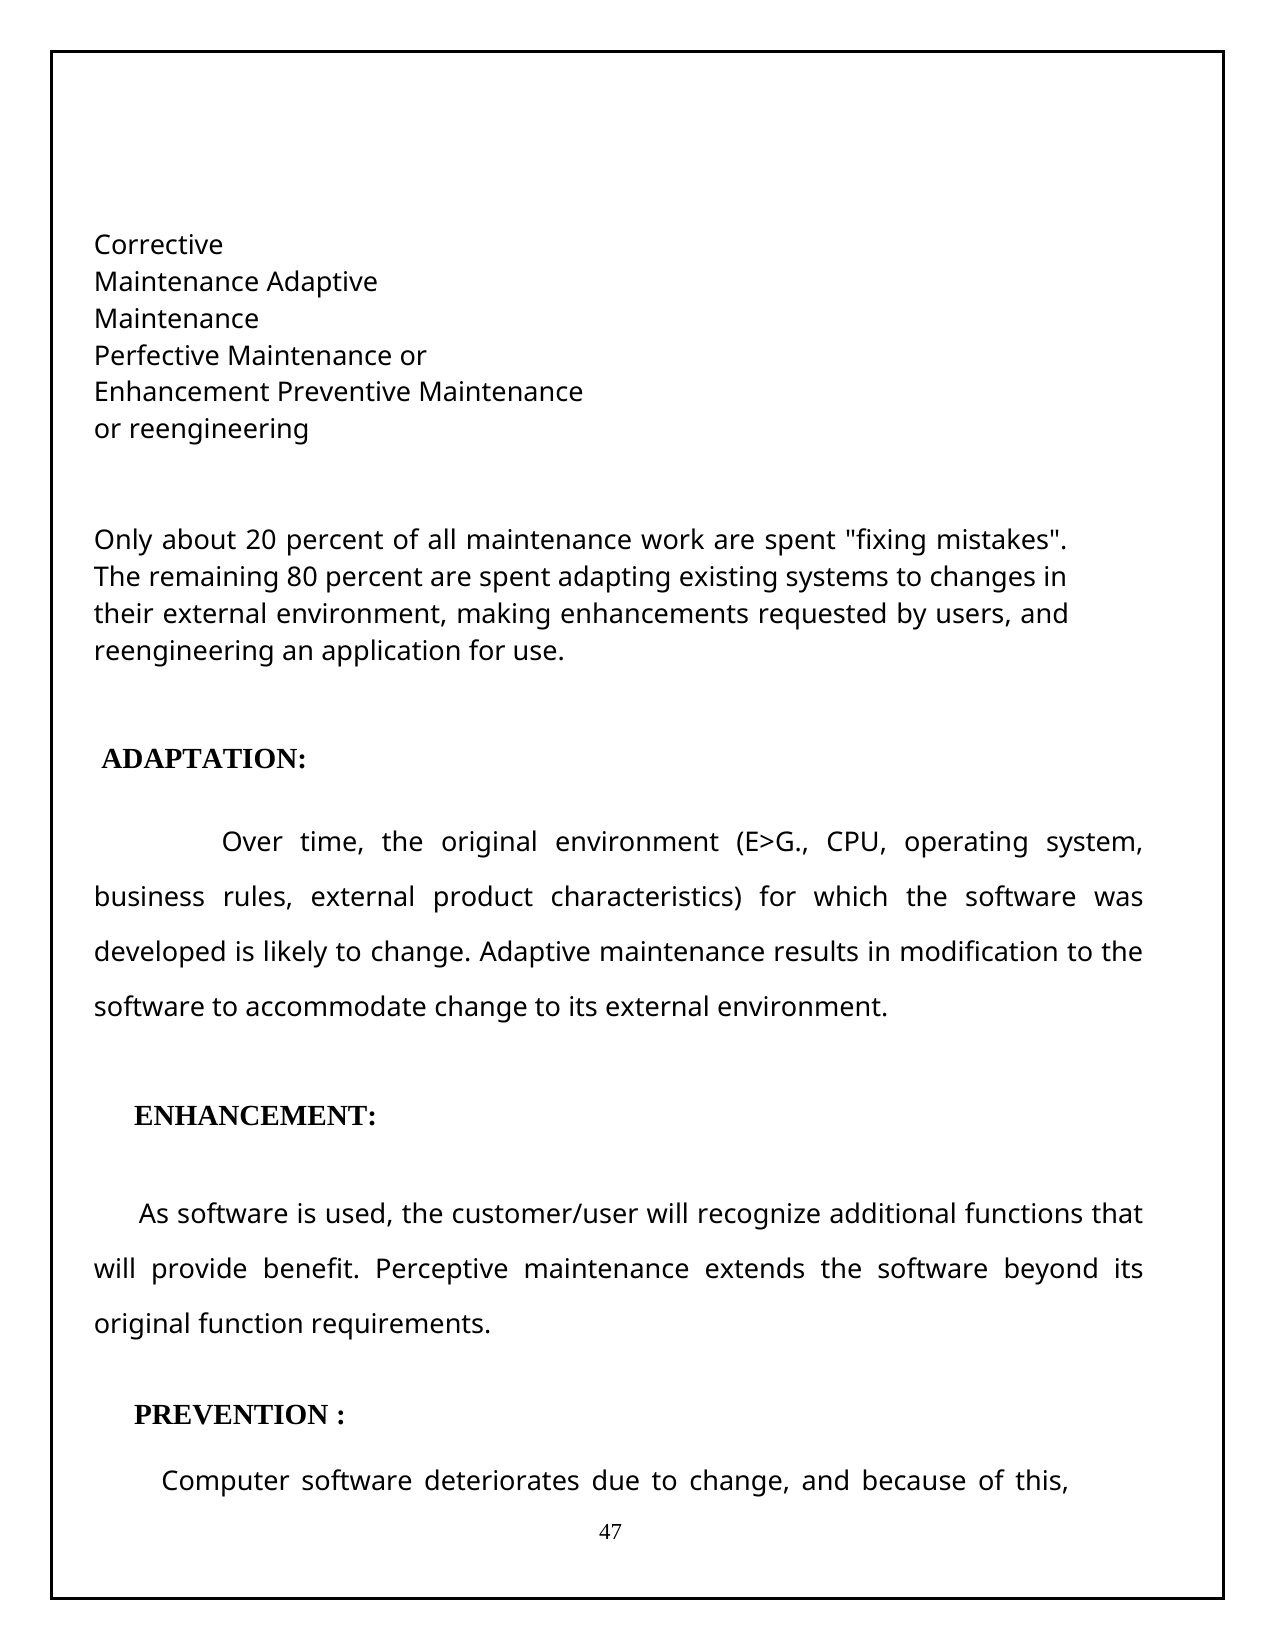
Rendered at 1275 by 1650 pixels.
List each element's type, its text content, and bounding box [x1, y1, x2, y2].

text Corrective Maintenance Adaptive Maintenance [94, 225, 380, 336]
subtitle ENHANCEMENT: [134, 1098, 1158, 1132]
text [94, 1462, 1069, 1498]
text Over time, the original environment (E>G., CPU, operating system, business rules, external product characteristics) for which the software was developed is likely to change. Adaptive maintenance results in modification to the software to accommodate change to its external environment. [94, 822, 1144, 1025]
subtitle ADAPTATION: [101, 742, 1158, 775]
text As software is used, the customer/user will recognize additional functions that will provide benefit. Perceptive maintenance extends the software beyond its original function requirements. [94, 1194, 1144, 1342]
text Perfective Maintenance or Enhancement Preventive Maintenance or reengineering [94, 336, 590, 447]
subtitle PREVENTION : [134, 1397, 1158, 1430]
text Only about 20 percent of all maintenance work are spent "fixing mistakes". The remaining 80 percent are spent adapting existing systems to changes in their external environment, making enhancements requested by users, and reengineering an application for use. [94, 521, 1069, 668]
